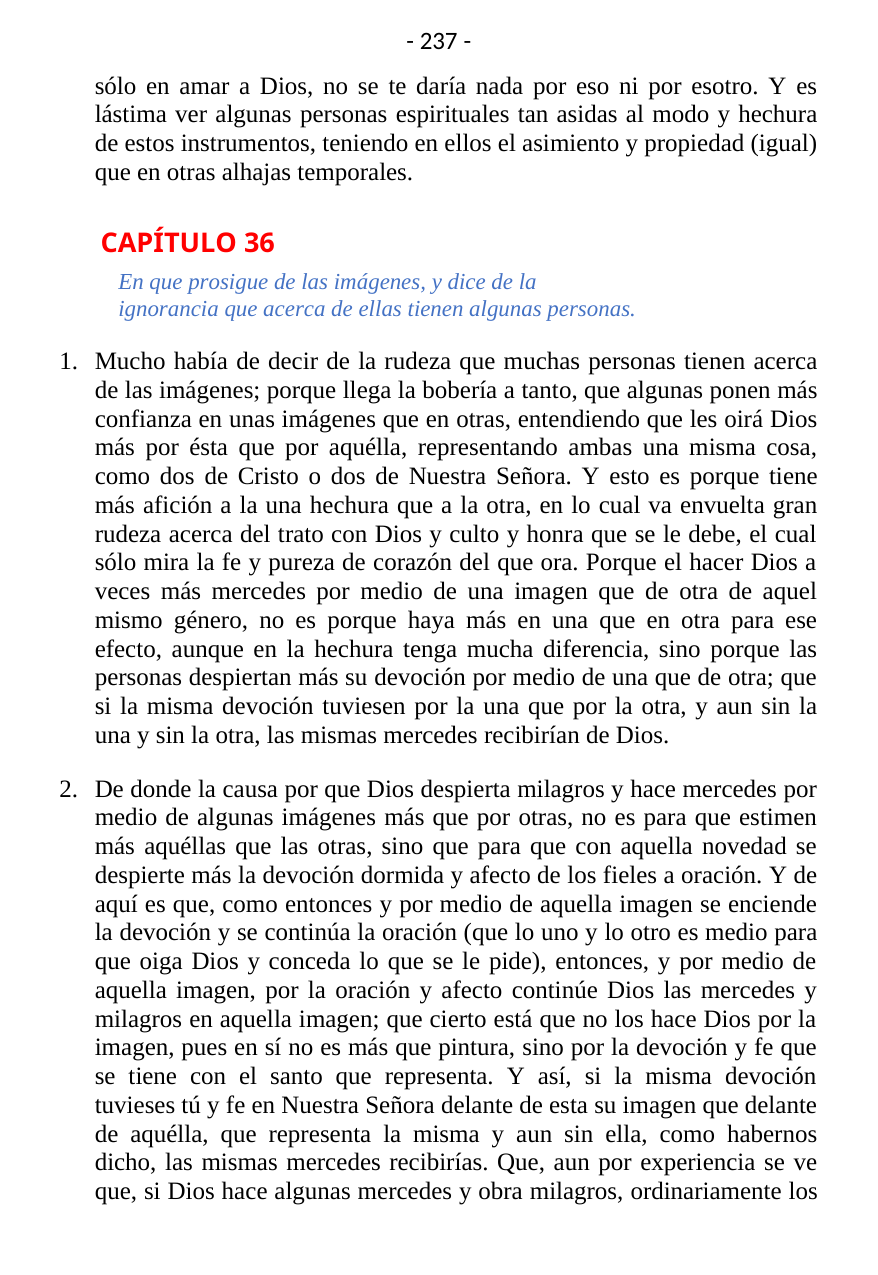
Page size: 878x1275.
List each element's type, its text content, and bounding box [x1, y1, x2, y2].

subtitle En que prosigue de las imágenes, y dice de la ignorancia que acerca de ellas tienen algunas personas. [118, 268, 641, 321]
text 1. Mucho había de decir de la rudeza que muchas personas tienen acerca de las imágenes; porque llega la bobería a tanto, que algunas ponen más confianza en unas imágenes que en otras, entendiendo que les oirá Dios más por ésta que por aquélla, representando ambas una misma cosa, como dos de Cristo o dos de Nuestra Señora. Y esto es porque tiene más afición a la una hechura que a la otra, en lo cual va envuelta gran rudeza acerca del trato con Dios y culto y honra que se le debe, el cual sólo mira la fe y pureza de corazón del que ora. Porque el hacer Dios a veces más mercedes por medio de una imagen que de otra de aquel mismo género, no es porque haya más en una que en otra para ese efecto, aunque en la hechura tenga mucha diferencia, sino porque las personas despiertan más su devoción por medio de una que de otra; que si la misma devoción tuviesen por la una que por la otra, y aun sin la una y sin la otra, las mismas mercedes recibirían de Dios. [59, 346, 818, 749]
subtitle CAPÍTULO 36 [100, 223, 818, 260]
